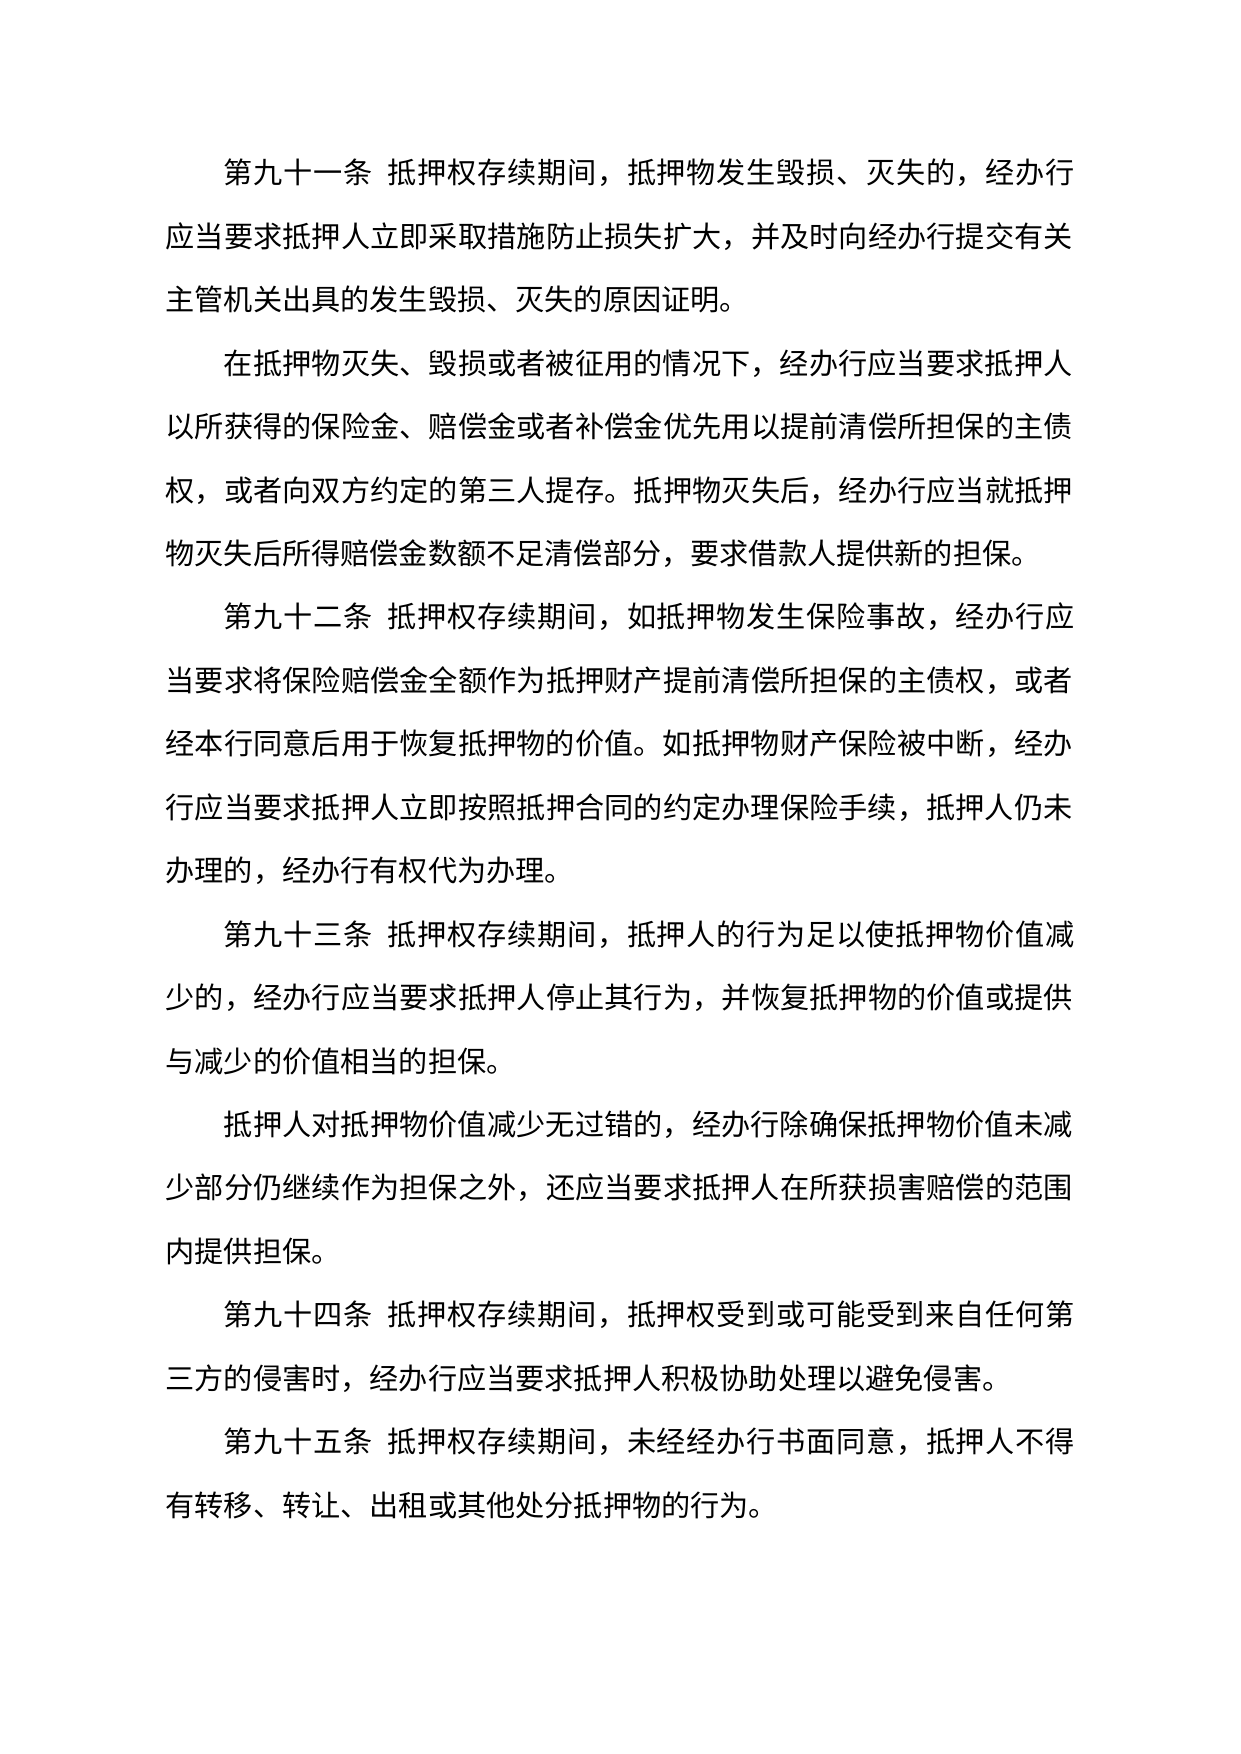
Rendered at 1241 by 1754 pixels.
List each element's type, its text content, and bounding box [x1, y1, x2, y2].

text 第九十二条 抵押权存续期间，如抵押物发生保险事故，经办行应当要求将保险赔偿金全额作为抵押财产提前清偿所担保的主债权，或者经本行同意后用于恢复抵押物的价值。如抵押物财产保险被中断，经办行应当要求抵押人立即按照抵押合同的约定办理保险手续，抵押人仍未办理的，经办行有权代为办理。 [165, 594, 1075, 890]
text 第九十一条 抵押权存续期间，抵押物发生毁损、灭失的，经办行应当要求抵押人立即采取措施防止损失扩大，并及时向经办行提交有关主管机关出具的发生毁损、灭失的原因证明。 [165, 150, 1075, 319]
text 在抵押物灭失、毁损或者被征用的情况下，经办行应当要求抵押人以所获得的保险金、赔偿金或者补偿金优先用以提前清偿所担保的主债权，或者向双方约定的第三人提存。抵押物灭失后，经办行应当就抵押物灭失后所得赔偿金数额不足清偿部分，要求借款人提供新的担保。 [165, 340, 1075, 573]
text 抵押人对抵押物价值减少无过错的，经办行除确保抵押物价值未减少部分仍继续作为担保之外，还应当要求抵押人在所获损害赔偿的范围内提供担保。 [165, 1102, 1075, 1271]
text 第九十四条 抵押权存续期间，抵押权受到或可能受到来自任何第三方的侵害时，经办行应当要求抵押人积极协助处理以避免侵害。 [165, 1292, 1075, 1398]
text 第九十五条 抵押权存续期间，未经经办行书面同意，抵押人不得有转移、转让、出租或其他处分抵押物的行为。 [165, 1419, 1075, 1524]
text 第九十三条 抵押权存续期间，抵押人的行为足以使抵押物价值减少的，经办行应当要求抵押人停止其行为，并恢复抵押物的价值或提供与减少的价值相当的担保。 [165, 911, 1075, 1080]
